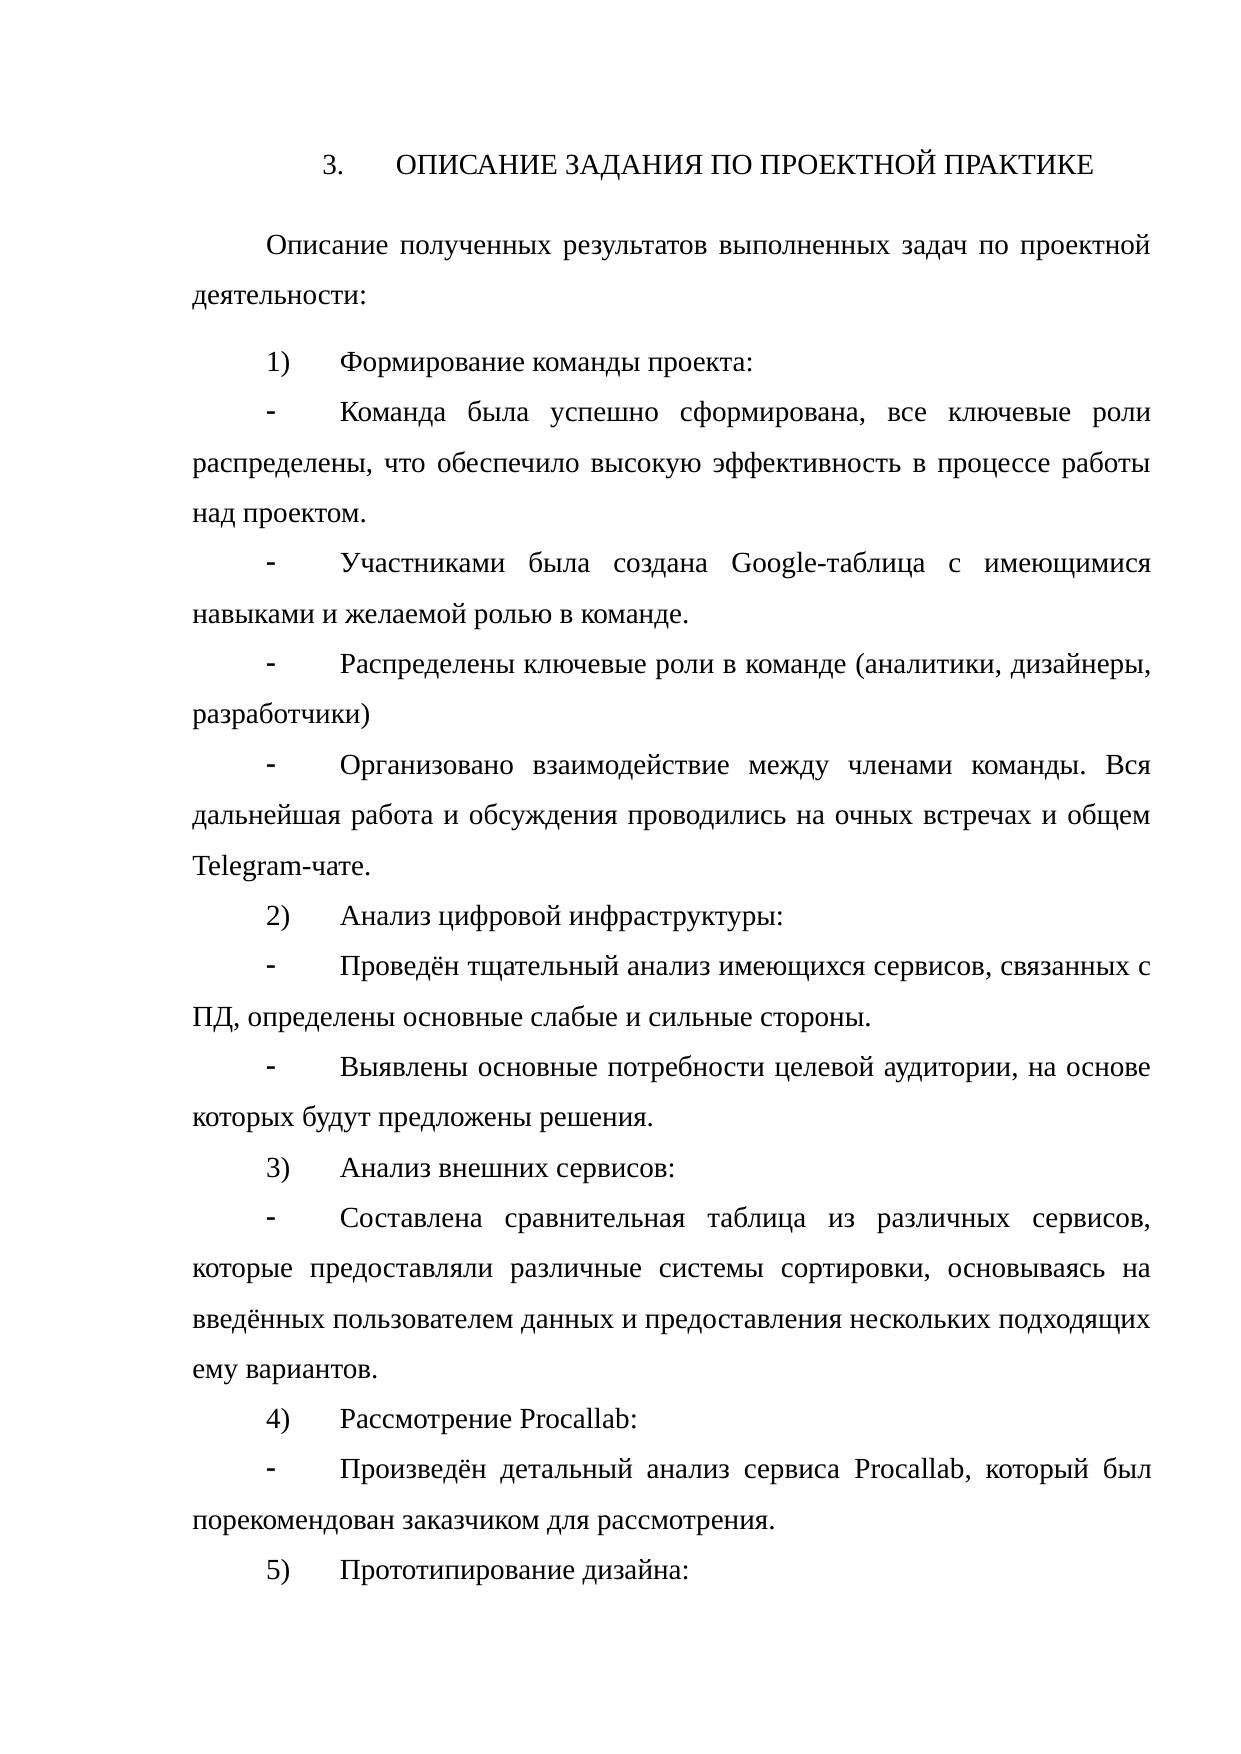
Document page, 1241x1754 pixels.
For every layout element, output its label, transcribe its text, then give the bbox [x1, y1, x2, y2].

text Описание полученных результатов выполненных задач по проектной деятельности: [192, 227, 1152, 311]
list Произведён детальный анализ сервиса Procallab, который был порекомендован заказчиком для рассмотрения. [192, 1452, 1152, 1536]
list Организовано взаимодействие между членами команды. Вся дальнейшая работа и обсуждения проводились на очных встречах и общем Telegram-чате. [192, 747, 1152, 881]
list Составлена сравнительная таблица из различных сервисов, которые предоставляли различные системы сортировки, основываясь на введённых пользователем данных и предоставления нескольких подходящих ему вариантов. [192, 1200, 1152, 1384]
list Выявлены основные потребности целевой аудитории, на основе которых будут предложены решения. [192, 1049, 1152, 1133]
list ОПИСАНИЕ ЗАДАНИЯ ПО ПРОЕКТНОЙ ПРАКТИКЕ [192, 147, 1151, 181]
list Анализ внешних сервисов: [192, 1150, 1152, 1183]
list Команда была успешно сформирована, все ключевые роли распределены, что обеспечило высокую эффективность в процессе работы над проектом. [192, 394, 1152, 529]
list Прототипирование дизайна: [192, 1552, 1152, 1586]
list Анализ цифровой инфраструктуры: [192, 898, 1152, 931]
list Участниками была создана Google-таблица с имеющимися навыками и желаемой ролью в команде. [192, 545, 1152, 629]
list Проведён тщательный анализ имеющихся сервисов, связанных с ПД, определены основные слабые и сильные стороны. [192, 948, 1152, 1032]
list Формирование команды проекта: [192, 344, 1152, 378]
list Распределены ключевые роли в команде (аналитики, дизайнеры, разработчики) [192, 646, 1152, 730]
list Рассмотрение Procallab: [192, 1401, 1152, 1435]
